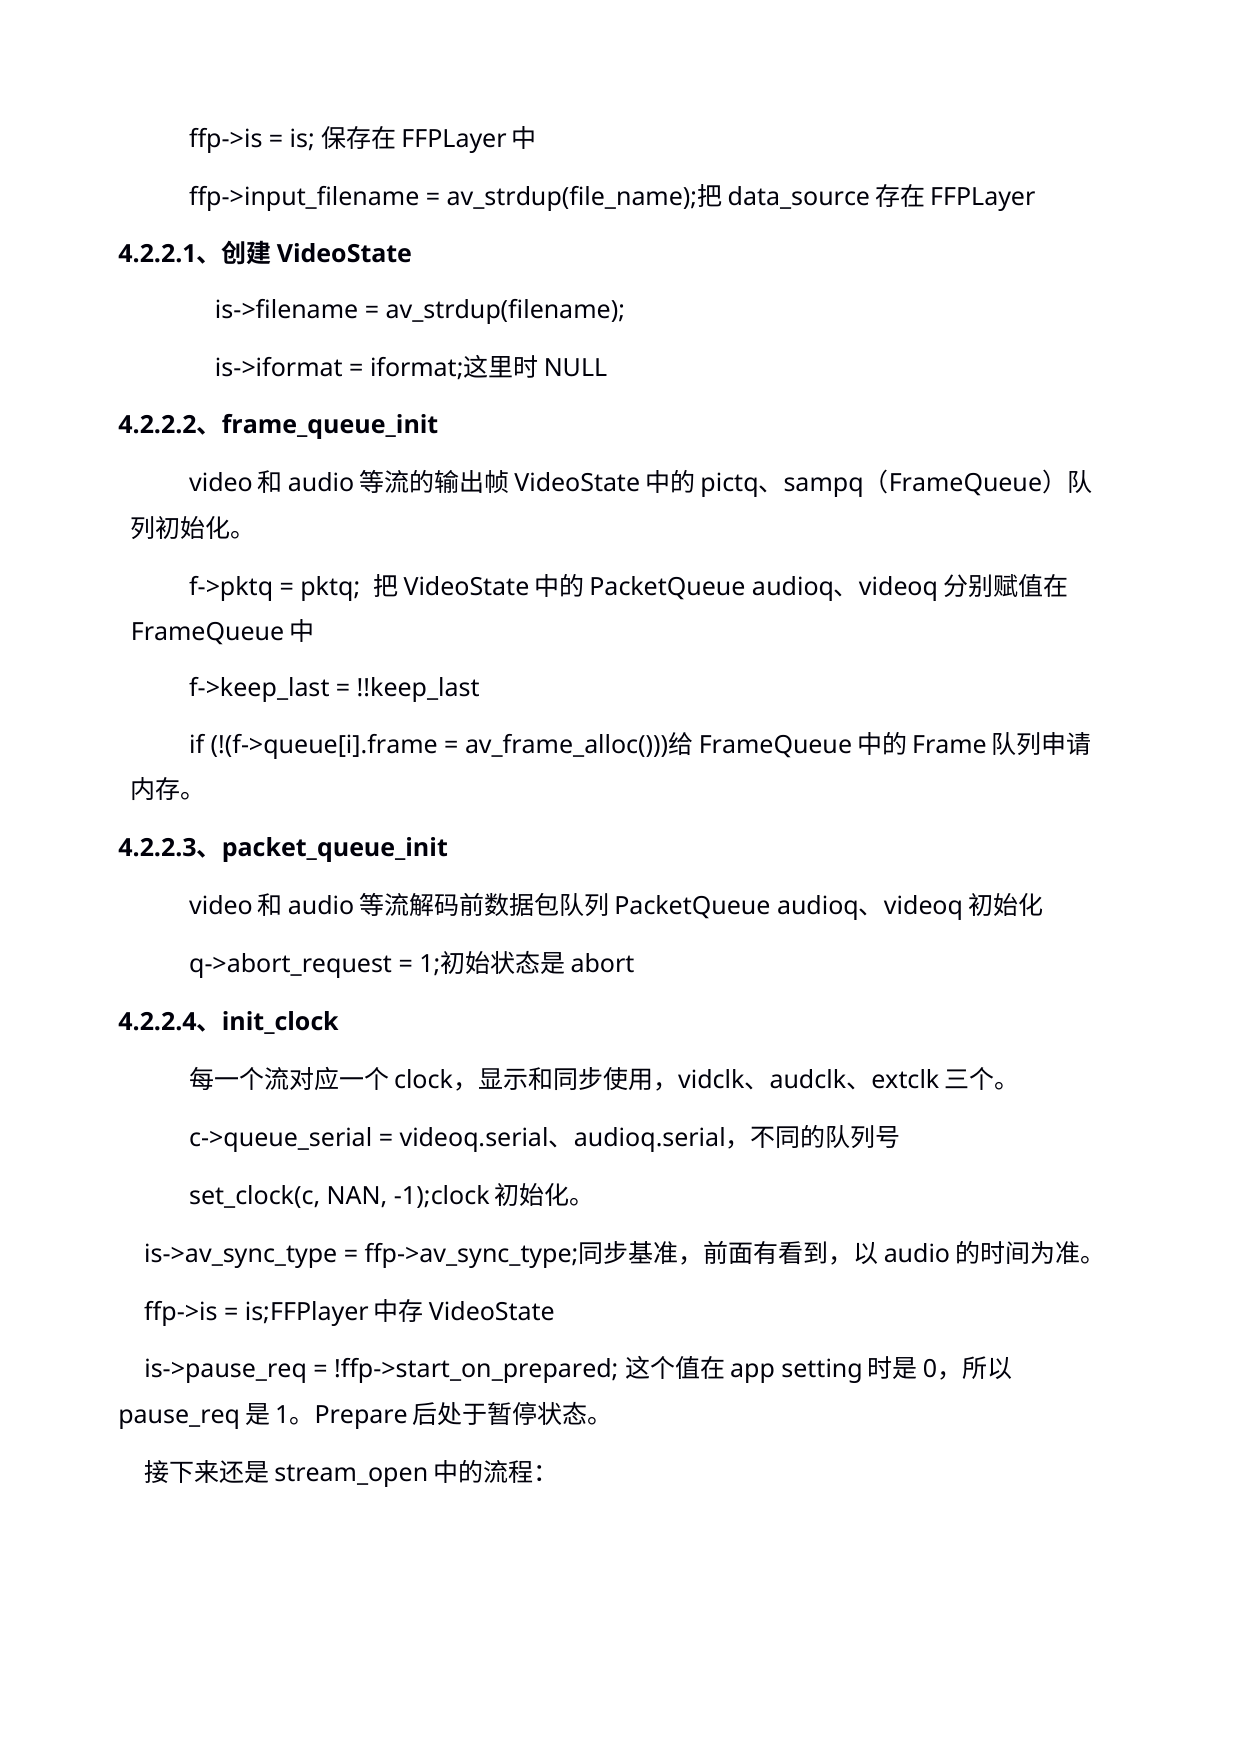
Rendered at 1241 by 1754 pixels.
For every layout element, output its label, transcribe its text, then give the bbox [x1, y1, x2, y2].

text is->av_sync_type = ffp->av_sync_type;同步基准，前面有看到，以audio的时间为准。 [118, 1233, 1109, 1269]
text 接下来还是stream_open中的流程： [118, 1452, 1109, 1488]
text 4.2.2.1、创建VideoState [118, 234, 1109, 270]
text set_clock(c, NAN, -1);clock初始化。 [131, 1175, 1109, 1211]
text ffp->is = is; 保存在FFPLayer中 [131, 118, 1109, 154]
text 4.2.2.2、frame_queue_init [118, 405, 1109, 441]
text is->iformat = iformat;这里时NULL [131, 347, 1109, 383]
text f->pktq = pktq; 把VideoState中的PacketQueue audioq、videoq分别赋值在FrameQueue中 [131, 566, 1109, 648]
text is->pause_req = !ffp->start_on_prepared; 这个值在app setting时是0，所以pause_req是1。Prepare后处于暂停状态。 [118, 1349, 1109, 1430]
text if (!(f->queue[i].frame = av_frame_alloc()))给FrameQueue中的Frame队列申请内存。 [131, 724, 1109, 806]
text ffp->input_filename = av_strdup(file_name);把data_source存在FFPLayer [131, 176, 1109, 212]
text 4.2.2.4、init_clock [118, 1001, 1109, 1038]
text 4.2.2.3、packet_queue_init [118, 828, 1109, 864]
text f->keep_last = !!keep_last [131, 669, 1109, 703]
text video和audio等流的输出帧VideoState中的pictq、sampq（FrameQueue）队列初始化。 [131, 463, 1109, 544]
text 每一个流对应一个clock，显示和同步使用，vidclk、audclk、extclk三个。 [131, 1059, 1109, 1096]
text is->filename = av_strdup(filename); [131, 292, 1109, 326]
text video和audio等流解码前数据包队列PacketQueue audioq、videoq初始化 [131, 886, 1109, 922]
text ffp->is = is;FFPlayer中存VideoState [118, 1291, 1109, 1327]
text q->abort_request = 1;初始状态是abort [131, 943, 1109, 980]
text c->queue_serial = videoq.serial、audioq.serial，不同的队列号 [131, 1117, 1109, 1153]
